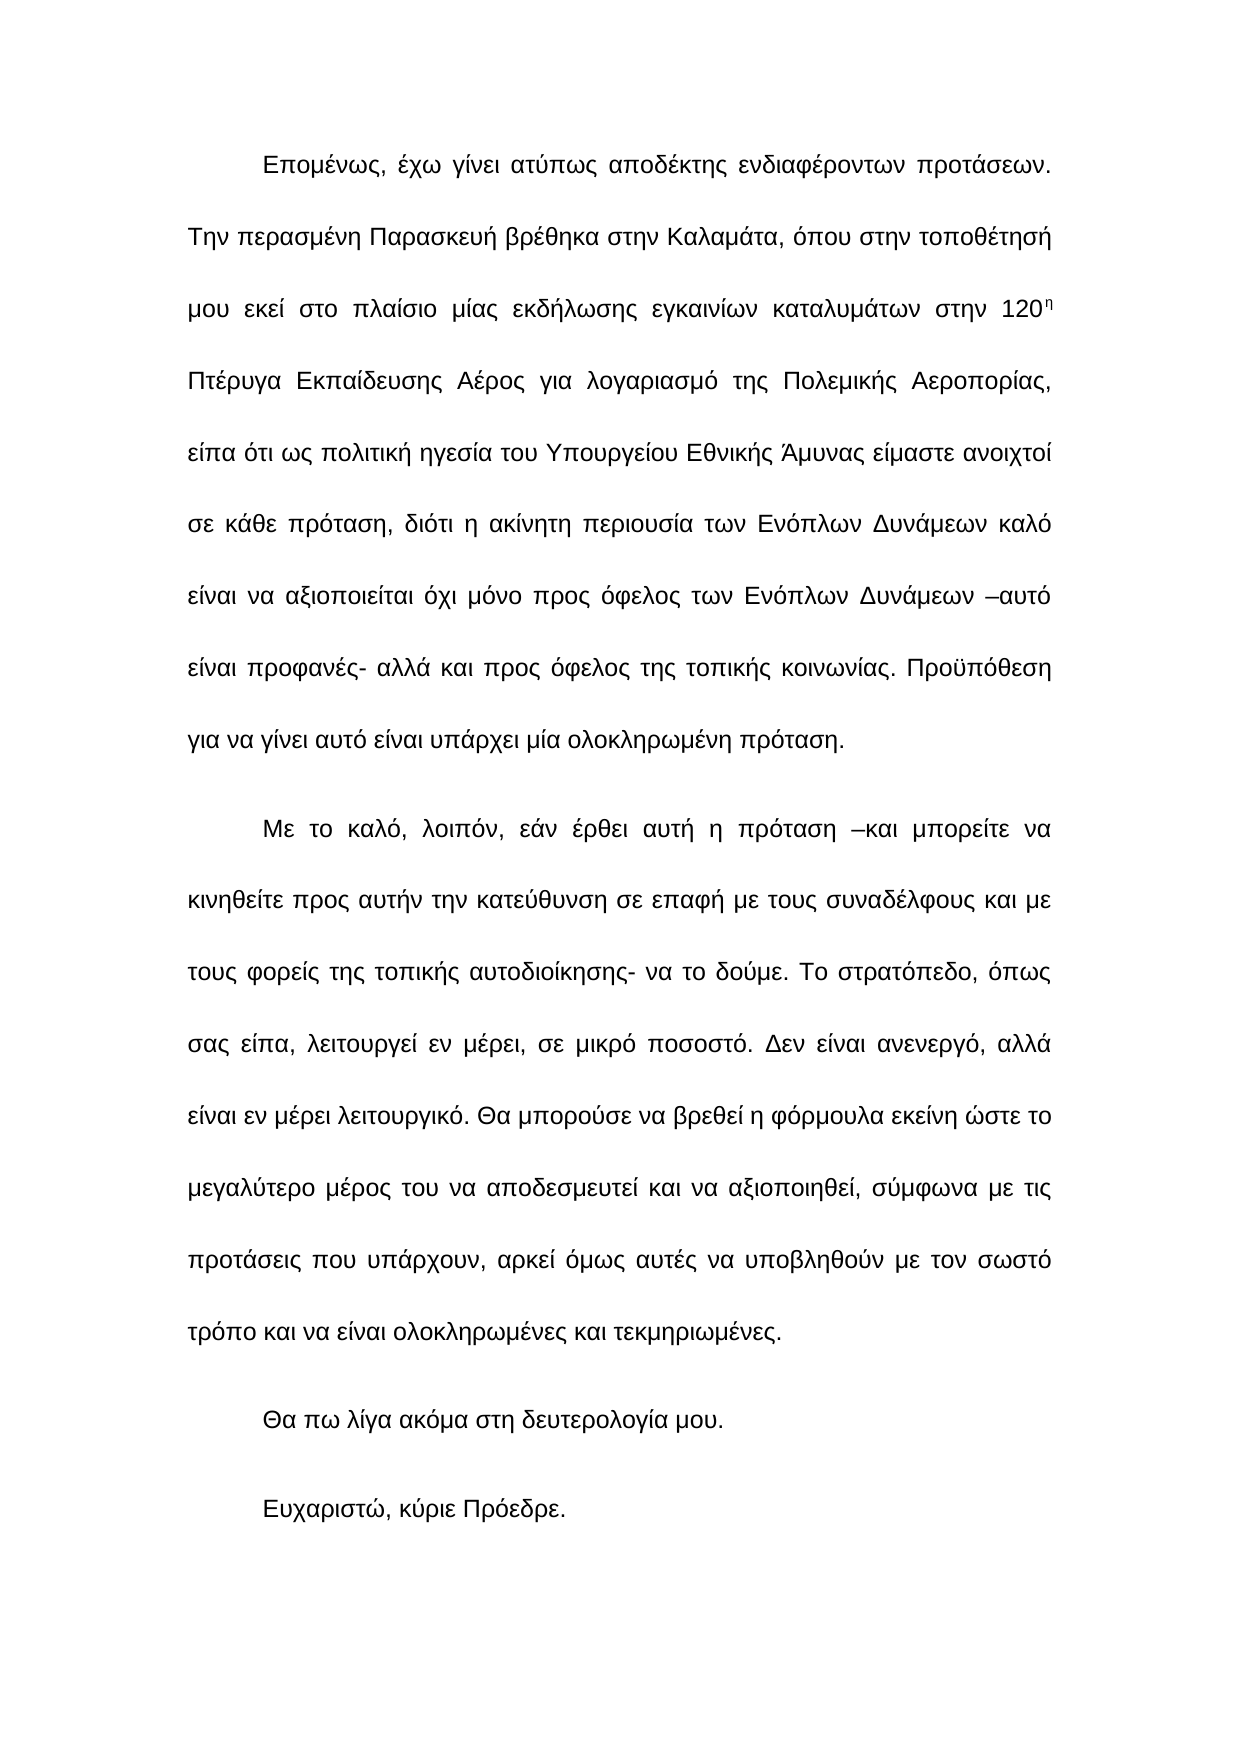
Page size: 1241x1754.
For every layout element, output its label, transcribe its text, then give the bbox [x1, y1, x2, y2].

text Θα πω λίγα ακόμα στη δευτερολογία μου. [187, 1405, 1053, 1434]
text Ευχαριστώ, κύριε Πρόεδρε. [187, 1494, 1053, 1522]
text Επομένως, έχω γίνει ατύπως αποδέκτης ενδιαφέροντων προτάσεων. Την περασμένη Παρασκευή βρέθηκα στην Καλαμάτα, όπου στην τοποθέτησή μου εκεί στο πλαίσιο μίας εκδήλωσης εγκαινίων καταλυμάτων στην 120η Πτέρυγα Εκπαίδευσης Αέρος για λογαριασμό της Πολεμικής Αεροπορίας, είπα ότι ως πολιτική ηγεσία του Υπουργείου Εθνικής Άμυνας είμαστε ανοιχτοί σε κάθε πρόταση, διότι η ακίνητη περιουσία των Ενόπλων Δυνάμεων καλό είναι να αξιοποιείται όχι μόνο προς όφελος των Ενόπλων Δυνάμεων –αυτό είναι προφανές- αλλά και προς όφελος της τοπικής κοινωνίας. Προϋπόθεση για να γίνει αυτό είναι υπάρχει μία ολοκληρωμένη πρόταση. [187, 150, 1053, 754]
text Με το καλό, λοιπόν, εάν έρθει αυτή η πρόταση –και μπορείτε να κινηθείτε προς αυτήν την κατεύθυνση σε επαφή με τους συναδέλφους και με τους φορείς της τοπικής αυτοδιοίκησης- να το δούμε. Το στρατόπεδο, όπως σας είπα, λειτουργεί εν μέρει, σε μικρό ποσοστό. Δεν είναι ανενεργό, αλλά είναι εν μέρει λειτουργικό. Θα μπορούσε να βρεθεί η φόρμουλα εκείνη ώστε το μεγαλύτερο μέρος του να αποδεσμευτεί και να αξιοποιηθεί, σύμφωνα με τις προτάσεις που υπάρχουν, αρκεί όμως αυτές να υποβληθούν με τον σωστό τρόπο και να είναι ολοκληρωμένες και τεκμηριωμένες. [187, 813, 1053, 1345]
